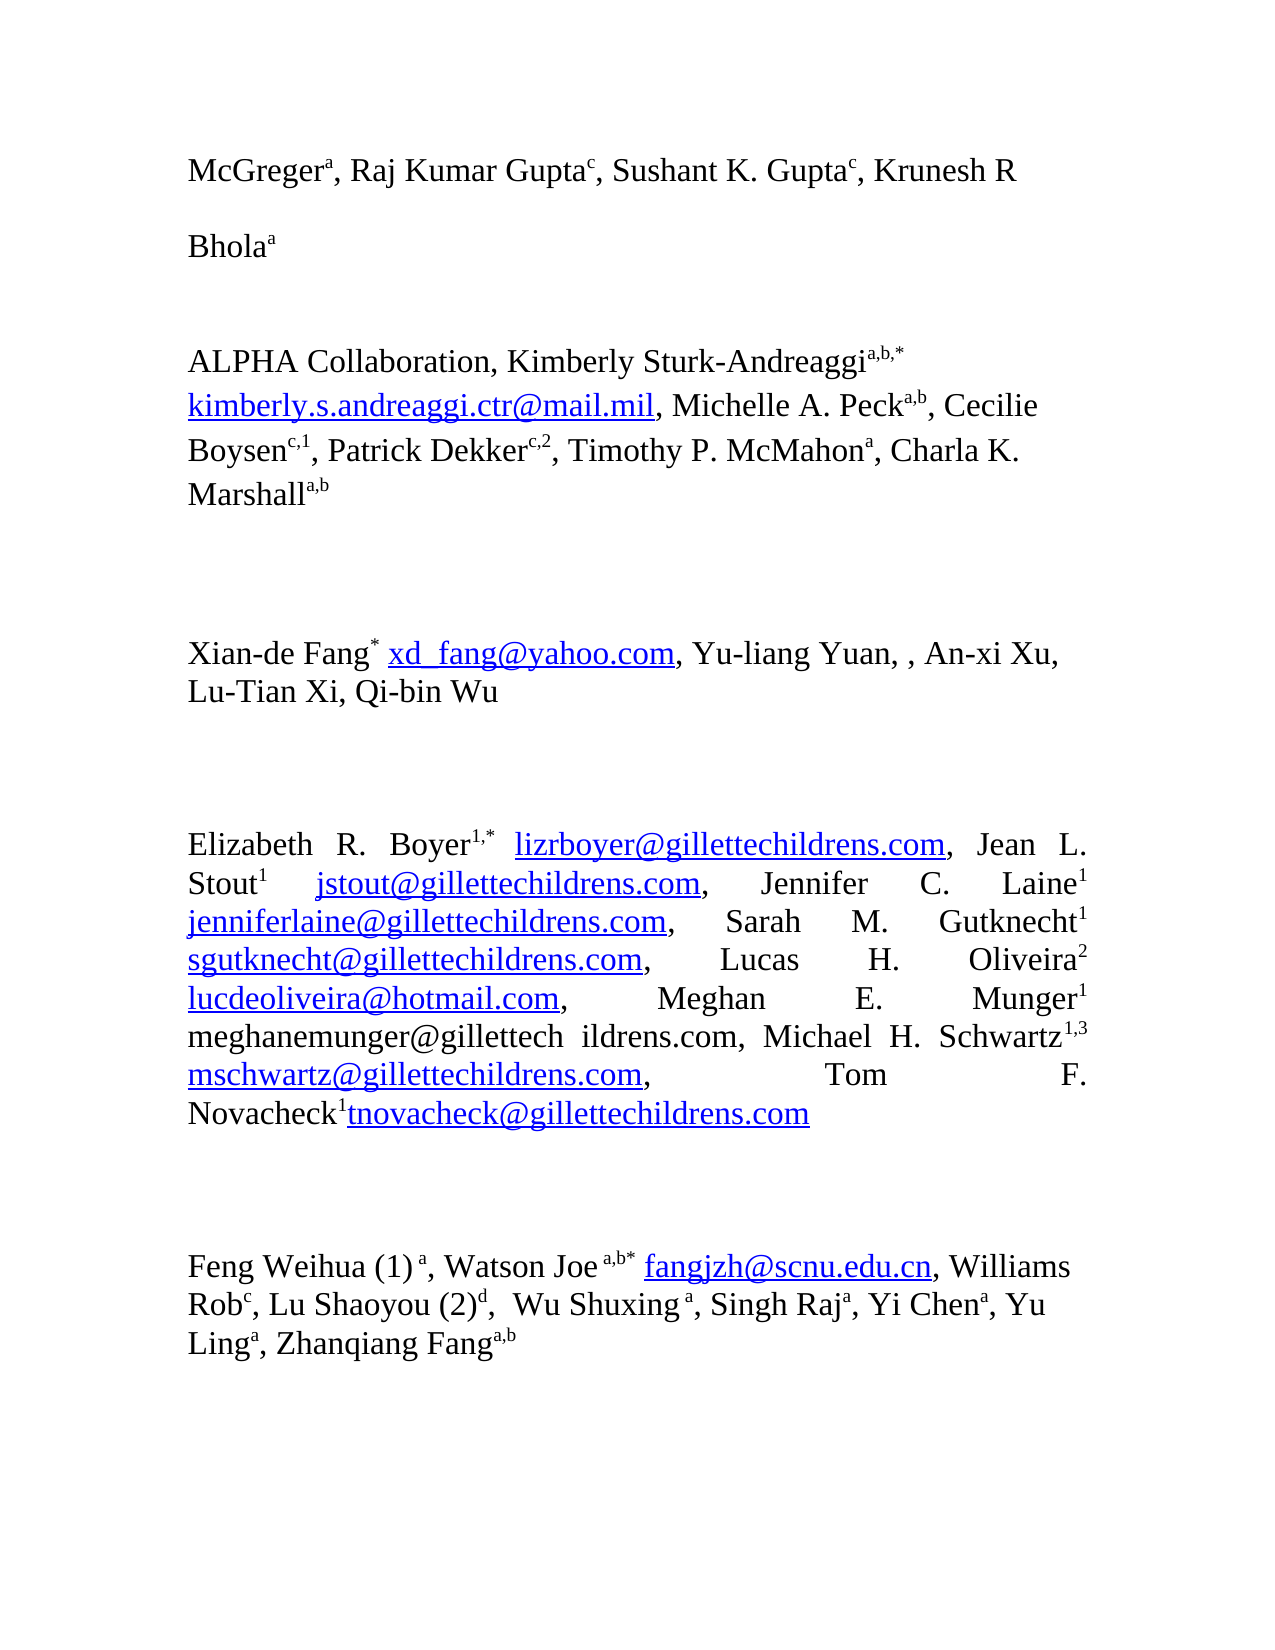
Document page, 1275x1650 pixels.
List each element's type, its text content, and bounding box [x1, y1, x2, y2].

text Xian-de Fang* xd_fang@yahoo.com, Yu-liang Yuan, , An-xi Xu, Lu-Tian Xi, Qi-bin Wu [187, 633, 1087, 709]
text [187, 150, 1087, 265]
text Feng Weihua (1) a, Watson Joe a,b* fangjzh@scnu.edu.cn, Williams Robc, Lu Shaoyou (2)d, Wu Shuxing a, Singh Raja, Yi Chena, Yu Linga, Zhanqiang Fanga,b [187, 1246, 1087, 1361]
text ALPHA Collaboration, Kimberly Sturk-Andreaggia,b,* kimberly.s.andreaggi.ctr@mail.mil, Michelle A. Pecka,b, Cecilie Boysenc,1, Patrick Dekkerc,2, Timothy P. McMahona, Charla K. Marshalla,b [187, 342, 1087, 512]
text Elizabeth R. Boyer1,* lizrboyer@gillettechildrens.com, Jean L. Stout1 jstout@gillettechildrens.com, Jennifer C. Laine1 jenniferlaine@gillettechildrens.com, Sarah M. Gutknecht1 sgutknecht@gillettechildrens.com, Lucas H. Oliveira2 lucdeoliveira@hotmail.com, Meghan E. Munger1 meghanemunger@gillettech ildrens.com, Michael H. Schwartz1,3 mschwartz@gillettechildrens.com, Tom F. Novacheck1tnovacheck@gillettechildrens.com [187, 824, 1087, 1131]
